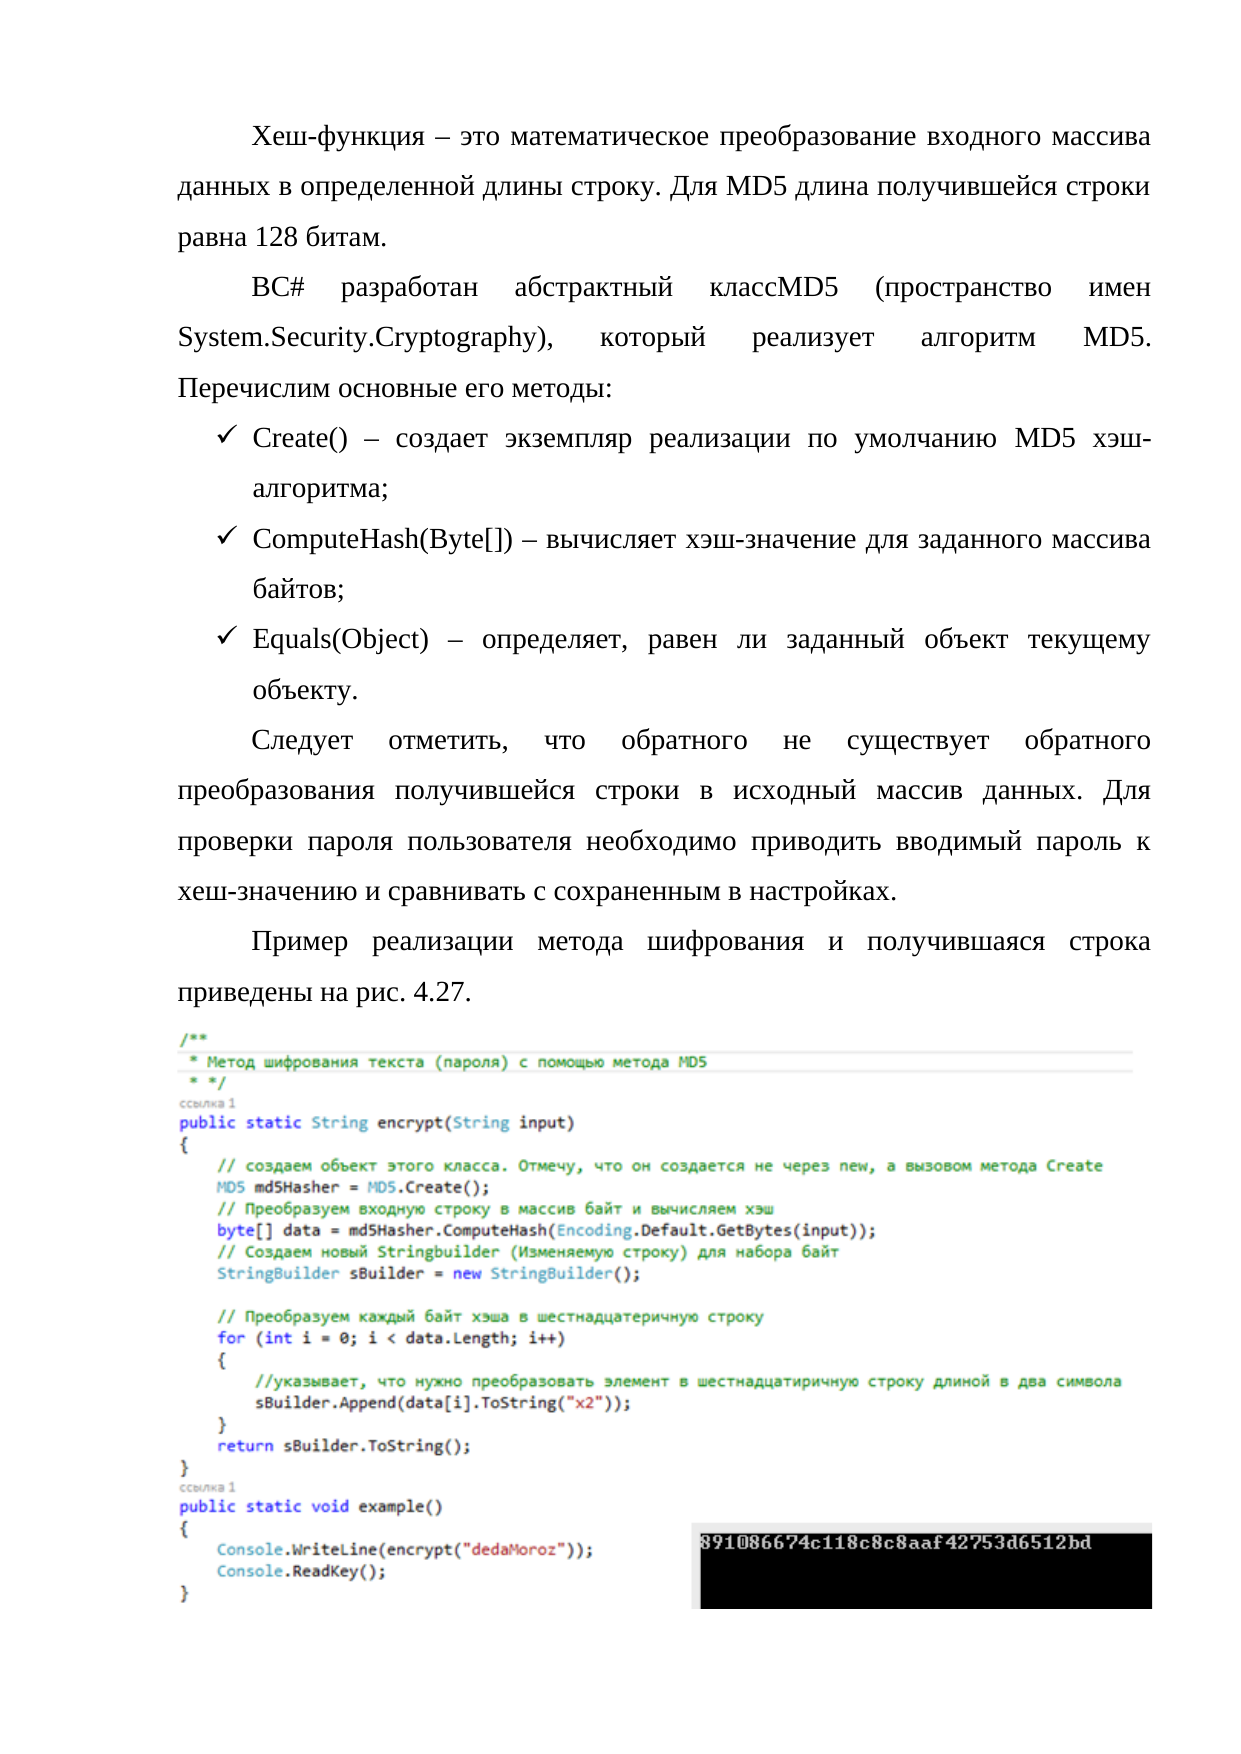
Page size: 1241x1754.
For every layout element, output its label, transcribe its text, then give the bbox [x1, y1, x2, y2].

text Пример реализации метода шифрования и получившаяся строка приведены на рис. 4.27. [177, 923, 1152, 1007]
text ВC# разработан абстрактный классMD5 (пространство имен System.Security.Cryptography), который реализует алгоритм MD5. Перечислим основные его методы: [177, 269, 1152, 403]
text Хеш-функция – это математическое преобразование входного массива данных в определенной длины строку. Для MD5 длина получившейся строки равна 128 битам. [177, 118, 1152, 252]
picture [177, 1024, 1153, 1609]
list ComputeHash(Byte[]) – вычисляет хэш-значение для заданного массива байтов; [215, 521, 1152, 605]
list Equals(Object) – определяет, равен ли заданный объект текущему объекту. [215, 621, 1152, 705]
text Следует отметить, что обратного не существует обратного преобразования получившейся строки в исходный массив данных. Для проверки пароля пользователя необходимо приводить вводимый пароль к хеш-значению и сравнивать с сохраненным в настройках. [177, 722, 1152, 907]
list Create() – создает экземпляр реализации по умолчанию MD5 хэш-алгоритма; [215, 420, 1152, 504]
